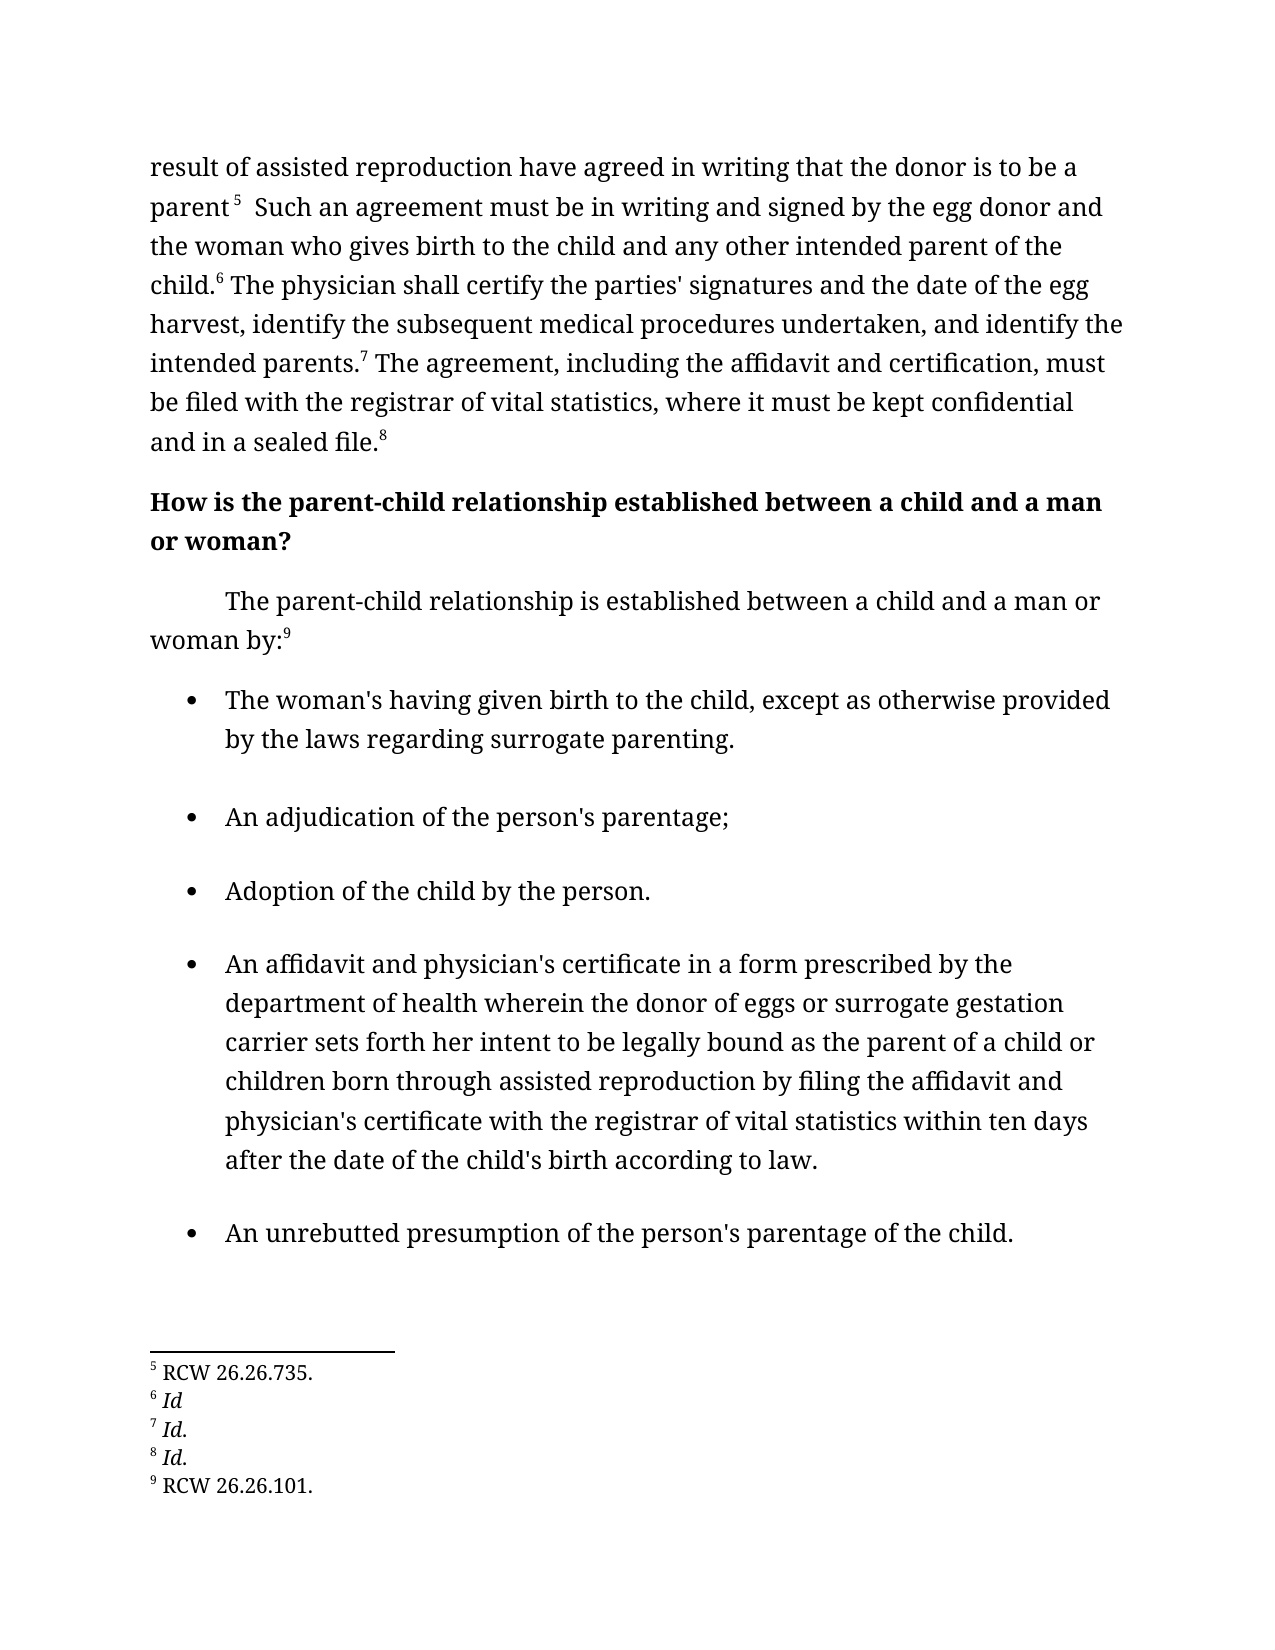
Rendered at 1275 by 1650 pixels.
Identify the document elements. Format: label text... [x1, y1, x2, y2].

list An unrebutted presumption of the person's parentage of the child. [187, 1216, 1125, 1249]
list The woman's having given birth to the child, except as otherwise provided by the laws regarding surrogate parenting. [187, 682, 1125, 756]
text How is the parent-child relationship established between a child and a man or woman? [150, 484, 1125, 557]
list An affidavit and physician's certificate in a form prescribed by the department of health wherein the donor of eggs or surrogate gestation carrier sets forth her intent to be legally bound as the parent of a child or children born through assisted reproduction by filing the affidavit and physician's certificate with the registrar of vital statistics within ten days after the date of the child's birth according to law. [187, 946, 1125, 1176]
list An adjudication of the person's parentage; [187, 800, 1125, 834]
list Adoption of the child by the person. [187, 873, 1125, 907]
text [150, 150, 1125, 458]
text The parent-child relationship is established between a child and a man or woman by: [150, 583, 1125, 657]
